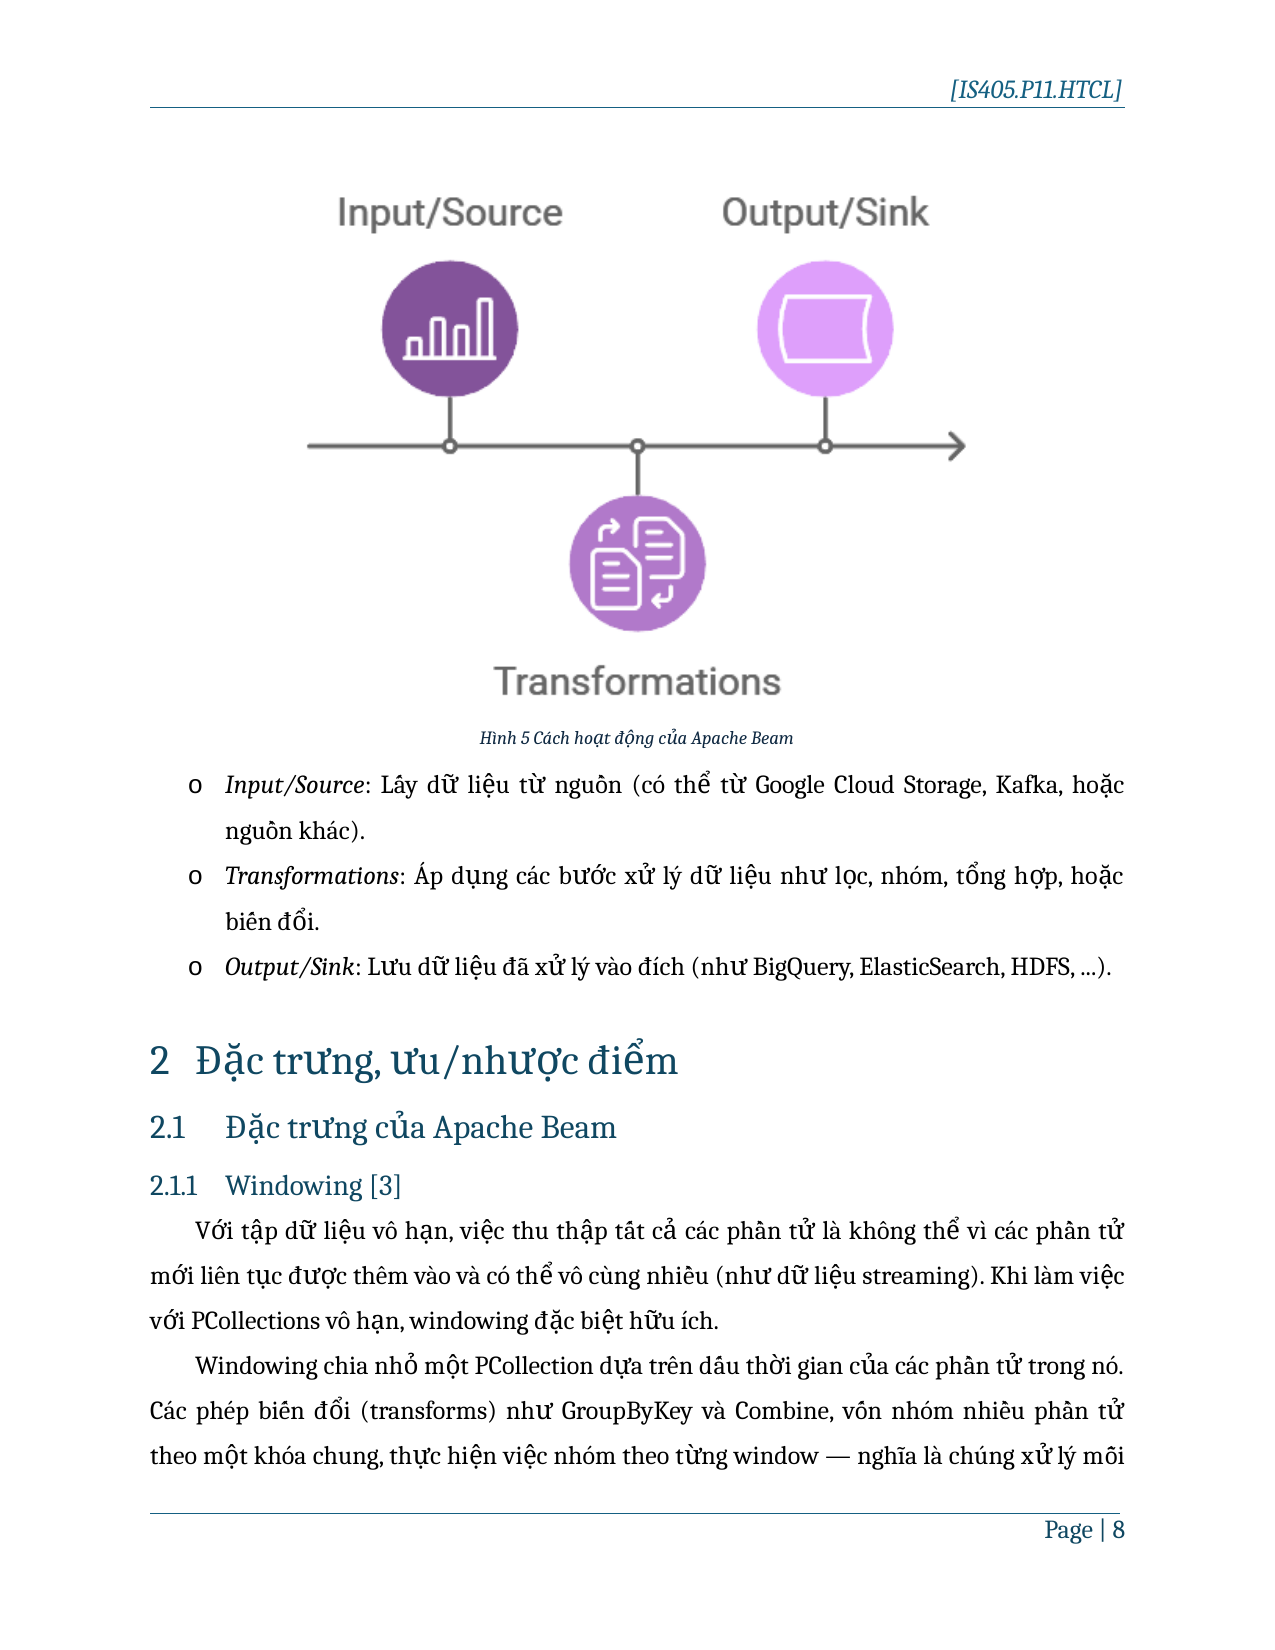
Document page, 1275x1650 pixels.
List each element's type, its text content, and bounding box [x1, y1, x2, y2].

text Với tập dữ liệu vô hạn, việc thu thập tất cả các phần tử là không thể vì các phần tử mới liên tục được thêm vào và có thể vô cùng nhiều (như dữ liệu streaming). Khi làm việc với PCollections vô hạn, windowing đặc biệt hữu ích. [150, 1216, 1125, 1336]
subtitle Đặc trưng, ưu/nhược điểm [150, 1037, 1125, 1085]
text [150, 1351, 1125, 1471]
subtitle 2.1.1 Windowing [150, 1169, 1125, 1203]
list Input/Source: Lấy dữ liệu từ nguồn (có thể từ Google Cloud Storage, Kafka, hoặc nguồn khác). [187, 770, 1125, 846]
subtitle 2.1 Đặc trưng của Apache Beam [150, 1108, 1125, 1147]
list Output/Sink: Lưu dữ liệu đã xử lý vào đích (như BigQuery, ElasticSearch, HDFS, ...). [187, 952, 1125, 984]
list Transformations: Áp dụng các bước xử lý dữ liệu như lọc, nhóm, tổng hợp, hoặc biến đổi. [187, 861, 1125, 937]
picture [284, 150, 991, 728]
